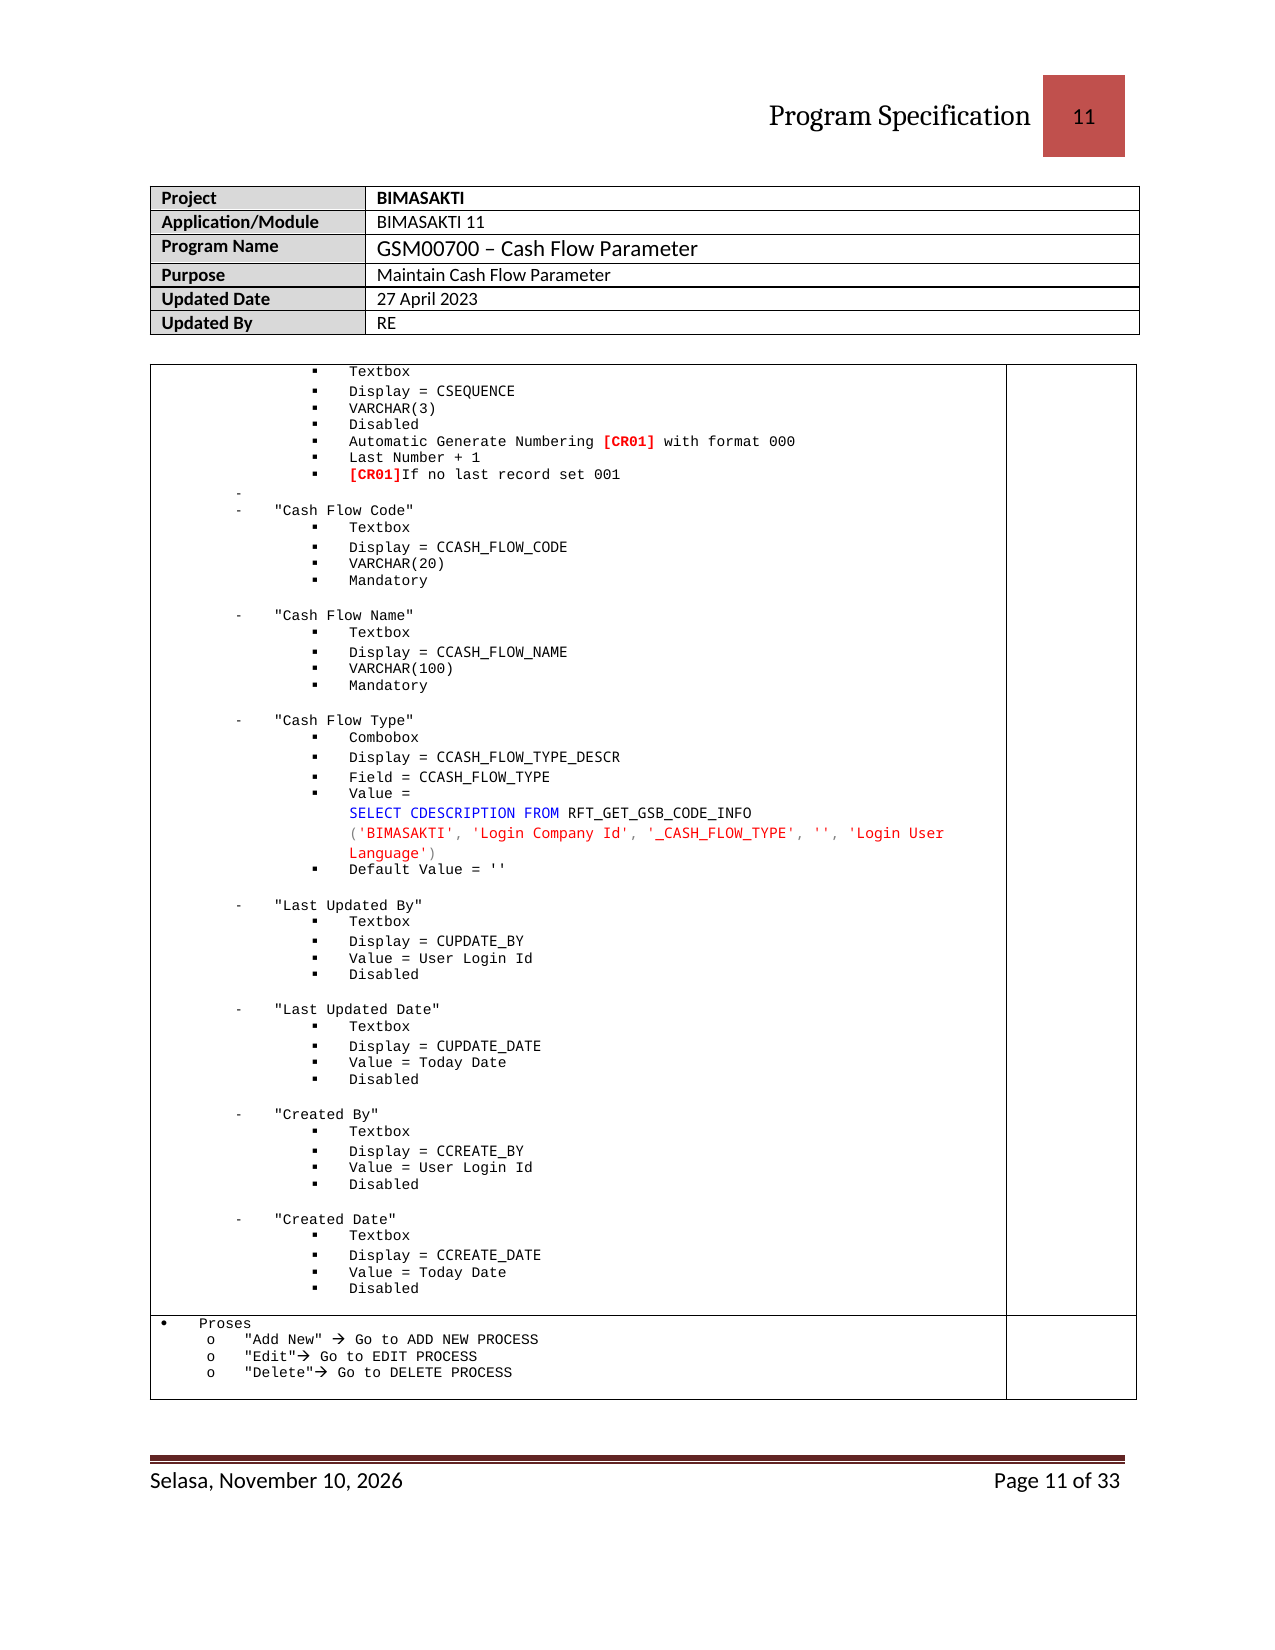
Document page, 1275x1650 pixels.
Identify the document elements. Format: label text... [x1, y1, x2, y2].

table_cell [1007, 1316, 1136, 1399]
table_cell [151, 365, 1006, 1315]
table_cell Proses "Add New" Go to ADD NEW PROCESS "Edit" Go to EDIT PROCESS "Delete" Go to DELETE PROCESS [151, 1316, 1006, 1399]
table_cell [1007, 365, 1136, 1315]
